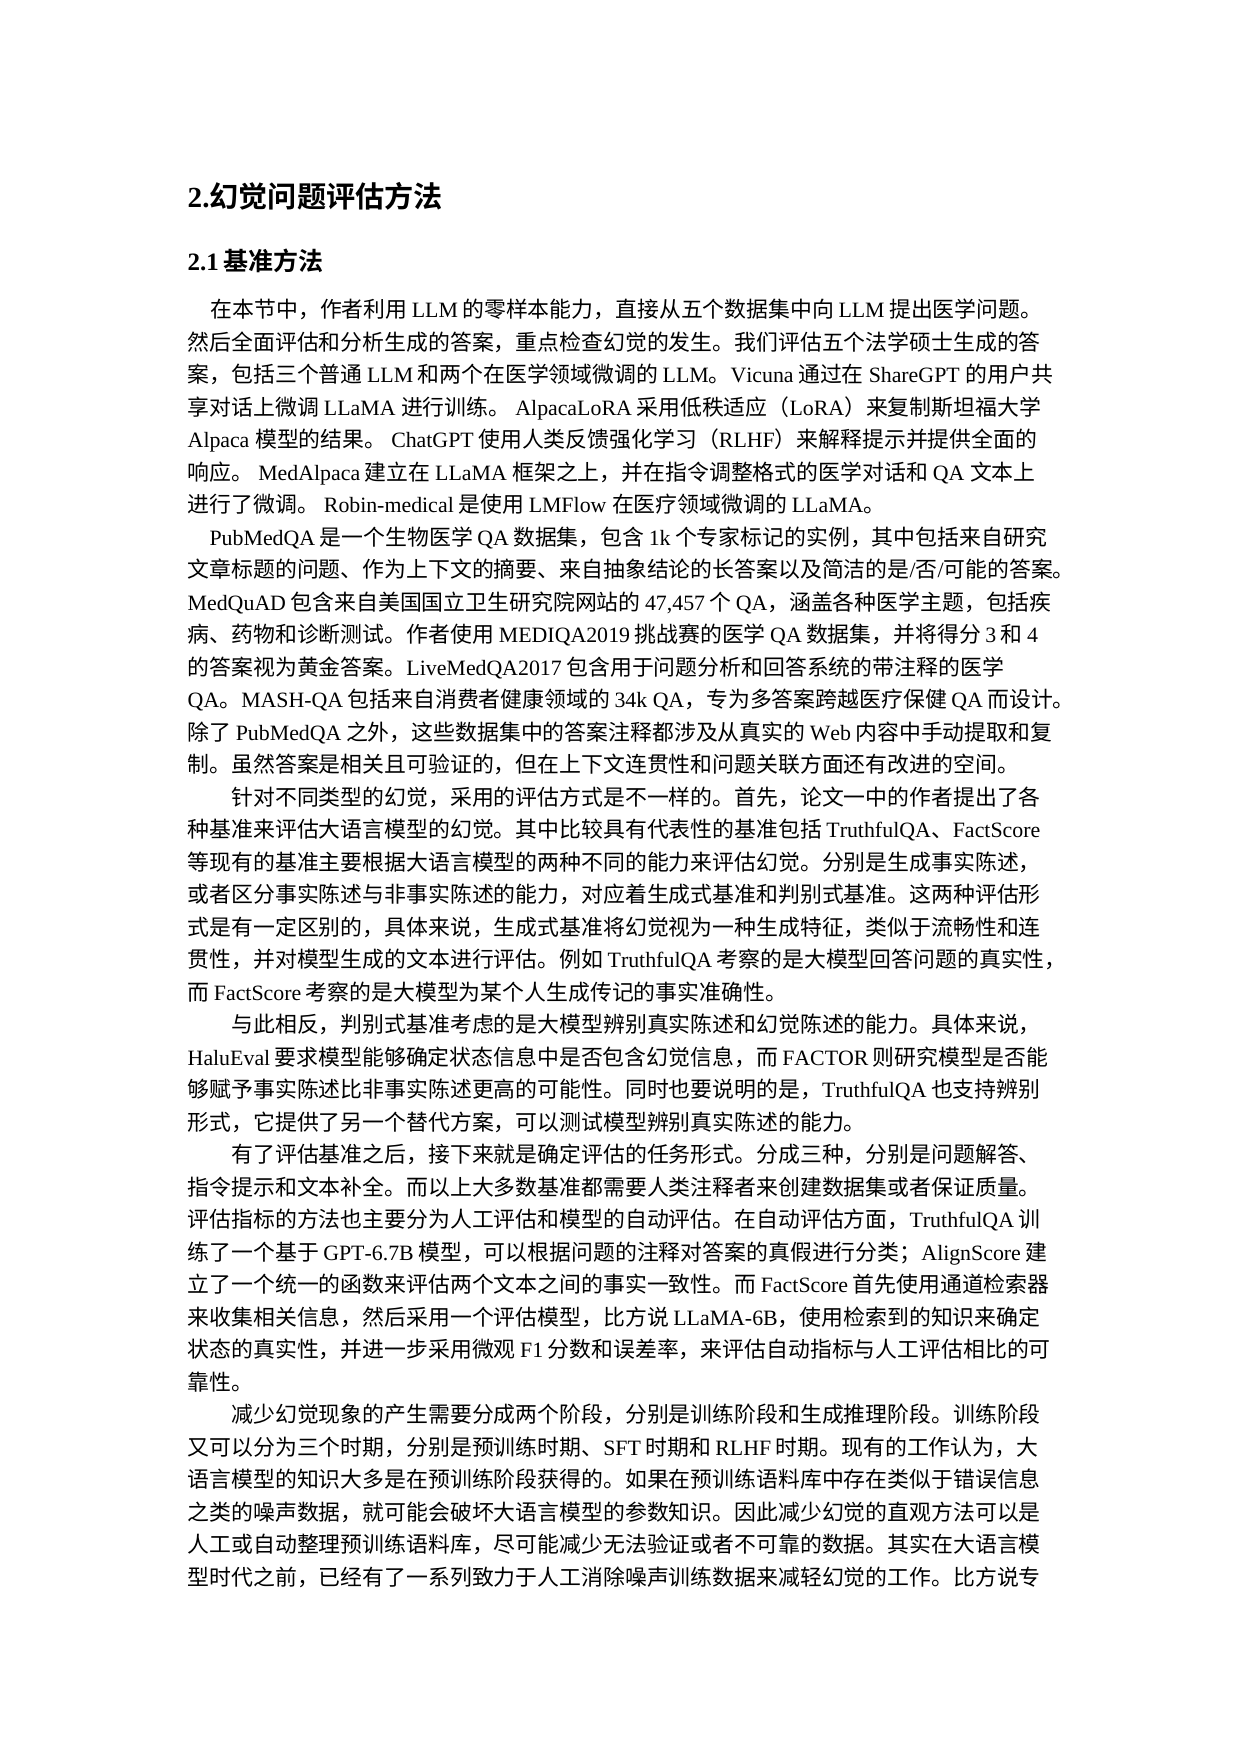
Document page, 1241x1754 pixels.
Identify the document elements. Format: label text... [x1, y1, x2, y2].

text 与此相反，判别式基准考虑的是大模型辨别真实陈述和幻觉陈述的能力。具体来说，HaluEval要求模型能够确定状态信息中是否包含幻觉信息，而FACTOR则研究模型是否能够赋予事实陈述比非事实陈述更高的可能性。同时也要说明的是，TruthfulQA也支持辨别形式，它提供了另一个替代方案，可以测试模型辨别真实陈述的能力。 [187, 1007, 1053, 1137]
text 针对不同类型的幻觉，采用的评估方式是不一样的。首先，论文一中的作者提出了各种基准来评估大语言模型的幻觉。其中比较具有代表性的基准包括TruthfulQA、FactScore等现有的基准主要根据大语言模型的两种不同的能力来评估幻觉。分别是生成事实陈述，或者区分事实陈述与非事实陈述的能力，对应着生成式基准和判别式基准。这两种评估形式是有一定区别的，具体来说，生成式基准将幻觉视为一种生成特征，类似于流畅性和连贯性，并对模型生成的文本进行评估。例如TruthfulQA考察的是大模型回答问题的真实性，而FactScore考察的是大模型为某个人生成传记的事实准确性。 [187, 779, 1053, 1007]
text 2.1基准方法 [187, 227, 1053, 292]
text 有了评估基准之后，接下来就是确定评估的任务形式。分成三种，分别是问题解答、指令提示和文本补全。而以上大多数基准都需要人类注释者来创建数据集或者保证质量。评估指标的方法也主要分为人工评估和模型的自动评估。在自动评估方面，TruthfulQA训练了一个基于GPT-6.7B模型，可以根据问题的注释对答案的真假进行分类；AlignScore建立了一个统一的函数来评估两个文本之间的事实一致性。而FactScore首先使用通道检索器来收集相关信息，然后采用一个评估模型，比方说LLaMA-6B，使用检索到的知识来确定状态的真实性，并进一步采用微观F1分数和误差率，来评估自动指标与人工评估相比的可靠性。 [187, 1137, 1053, 1397]
text 在本节中，作者利用LLM的零样本能力，直接从五个数据集中向LLM提出医学问题。然后全面评估和分析生成的答案，重点检查幻觉的发生。我们评估五个法学硕士生成的答案，包括三个普通LLM和两个在医学领域微调的LLM。Vicuna通过在 ShareGPT 的用户共享对话上微调 LLaMA 进行训练。 AlpacaLoRA采用低秩适应（LoRA）来复制斯坦福大学 Alpaca 模型的结果。 ChatGPT使用人类反馈强化学习（RLHF）来解释提示并提供全面的响应。 MedAlpaca建立在 LLaMA 框架之上，并在指令调整格式的医学对话和 QA 文本上进行了微调。 Robin-medical是使用 LMFlow 在医疗领域微调的 LLaMA。 [187, 292, 1053, 519]
text 2.幻觉问题评估方法 [187, 162, 1053, 227]
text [187, 1397, 1053, 1592]
text PubMedQA是一个生物医学QA数据集，包含1k个专家标记的实例，其中包括来自研究文章标题的问题、作为上下文的摘要、来自抽象结论的长答案以及简洁的是/否/可能的答案。MedQuAD包含来自美国国立卫生研究院网站的47,457个QA，涵盖各种医学主题，包括疾病、药物和诊断测试。作者使用 MEDIQA2019挑战赛的医学QA数据集，并将得分3和4的答案视为黄金答案。LiveMedQA2017包含用于问题分析和回答系统的带注释的医学QA。MASH-QA包括来自消费者健康领域的34k QA，专为多答案跨越医疗保健QA而设计。除了PubMedQA之外，这些数据集中的答案注释都涉及从真实的Web内容中手动提取和复制。虽然答案是相关且可验证的，但在上下文连贯性和问题关联方面还有改进的空间。 [187, 519, 1053, 779]
